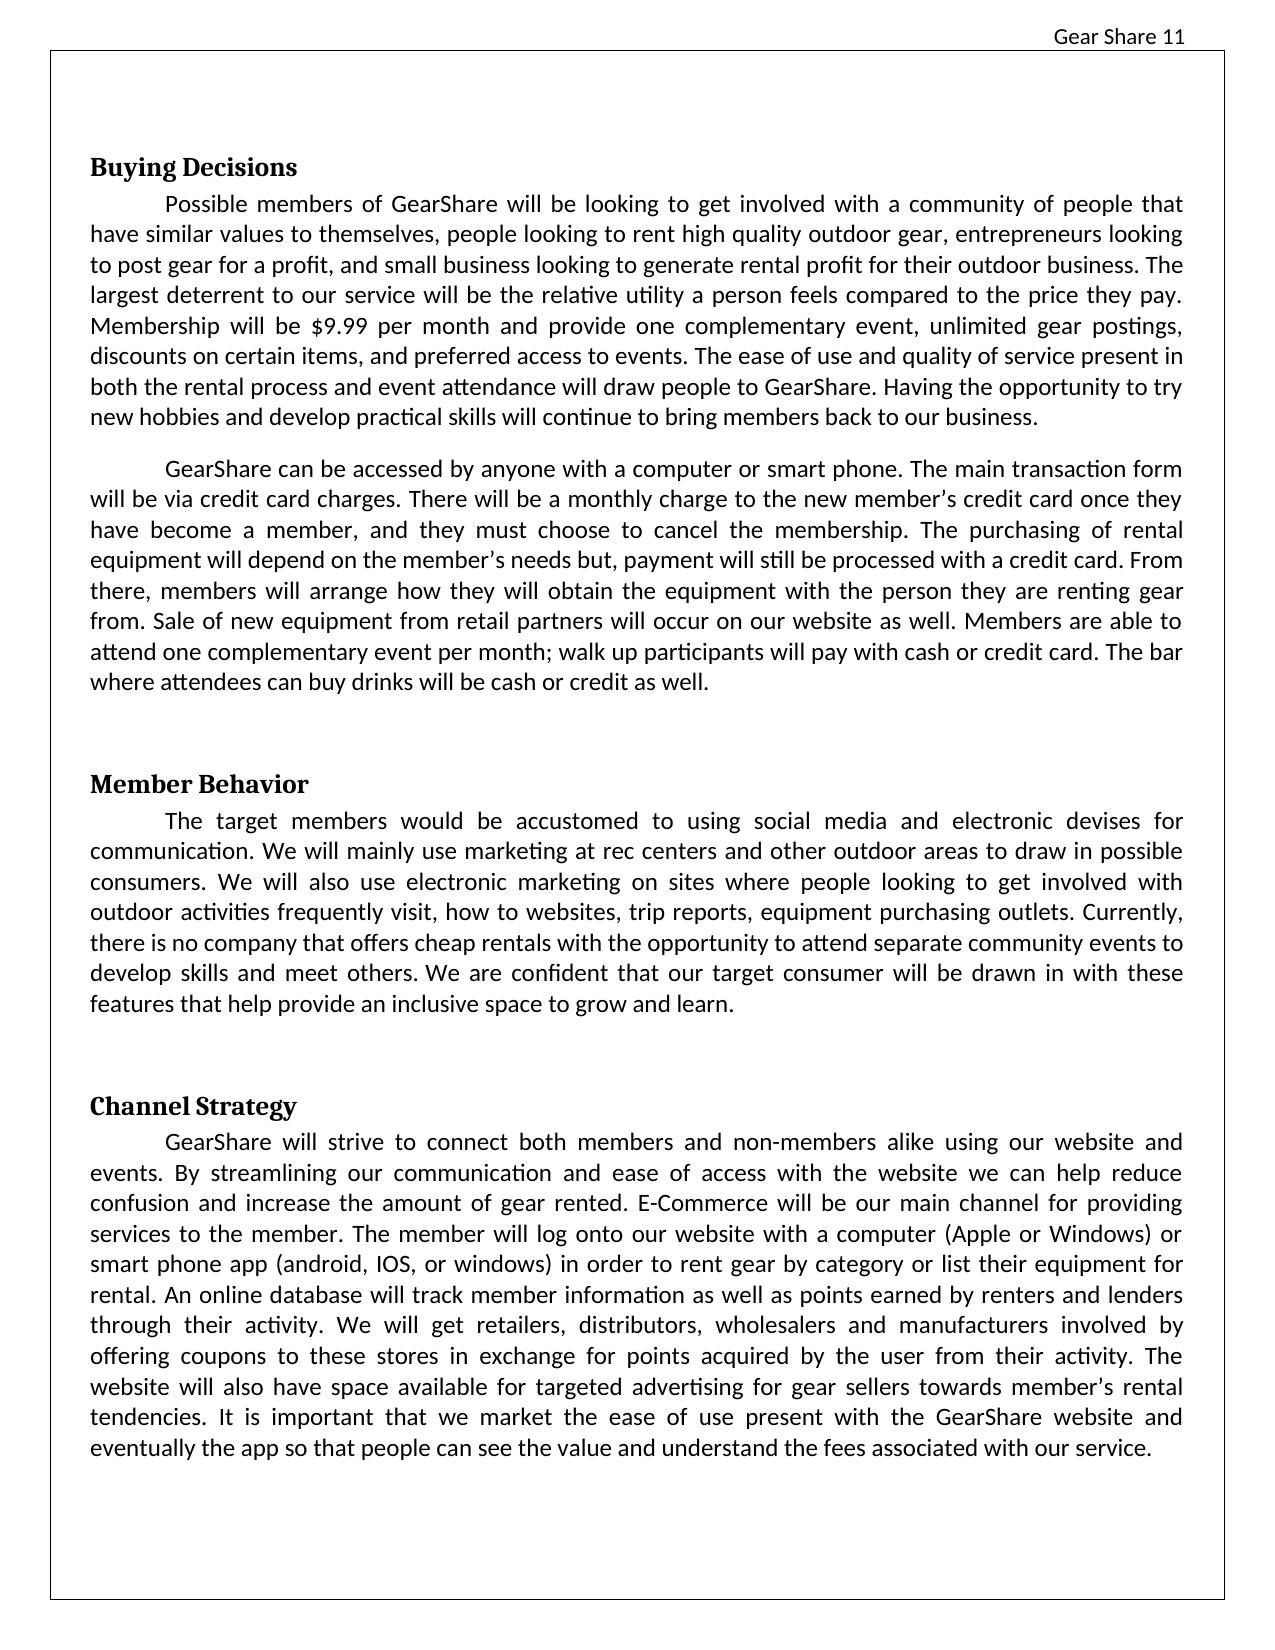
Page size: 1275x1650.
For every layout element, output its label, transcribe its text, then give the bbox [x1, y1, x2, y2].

subtitle Buying Decisions [90, 152, 1185, 183]
text GearShare will strive to connect both members and non-members alike using our website and events. By streamlining our communication and ease of access with the website we can help reduce confusion and increase the amount of gear rented. E-Commerce will be our main channel for providing services to the member. The member will log onto our website with a computer (Apple or Windows) or smart phone app (android, IOS, or windows) in order to rent gear by category or list their equipment for rental. An online database will track member information as well as points earned by renters and lenders through their activity. We will get retailers, distributors, wholesalers and manufacturers involved by offering coupons to these stores in exchange for points acquired by the user from their activity. The website will also have space available for targeted advertising for gear sellers towards member’s rental tendencies. It is important that we market the ease of use present with the GearShare website and eventually the app so that people can see the value and understand the fees associated with our service. [90, 1126, 1185, 1462]
text The target members would be accustomed to using social media and electronic devises for communication. We will mainly use marketing at rec centers and other outdoor areas to draw in possible consumers. We will also use electronic marketing on sites where people looking to get involved with outdoor activities frequently visit, how to websites, trip reports, equipment purchasing outlets. Currently, there is no company that offers cheap rentals with the opportunity to attend separate community events to develop skills and meet others. We are confident that our target consumer will be drawn in with these features that help provide an inclusive space to grow and learn. [90, 805, 1185, 1018]
subtitle Member Behavior [90, 769, 1185, 800]
text Possible members of GearShare will be looking to get involved with a community of people that have similar values to themselves, people looking to rent high quality outdoor gear, entrepreneurs looking to post gear for a profit, and small business looking to generate rental profit for their outdoor business. The largest deterrent to our service will be the relative utility a person feels compared to the price they pay. Membership will be $9.99 per month and provide one complementary event, unlimited gear postings, discounts on certain items, and preferred access to events. The ease of use and quality of service present in both the rental process and event attendance will draw people to GearShare. Having the opportunity to try new hobbies and develop practical skills will continue to bring members back to our business. [90, 188, 1185, 432]
text GearShare can be accessed by anyone with a computer or smart phone. The main transaction form will be via credit card charges. There will be a monthly charge to the new member’s credit card once they have become a member, and they must choose to cancel the membership. The purchasing of rental equipment will depend on the member’s needs but, payment will still be processed with a credit card. From there, members will arrange how they will obtain the equipment with the person they are renting gear from. Sale of new equipment from retail partners will occur on our website as well. Members are able to attend one complementary event per month; walk up participants will pay with cash or credit card. The bar where attendees can buy drinks will be cash or credit as well. [90, 453, 1185, 697]
subtitle Channel Strategy [90, 1091, 1185, 1122]
